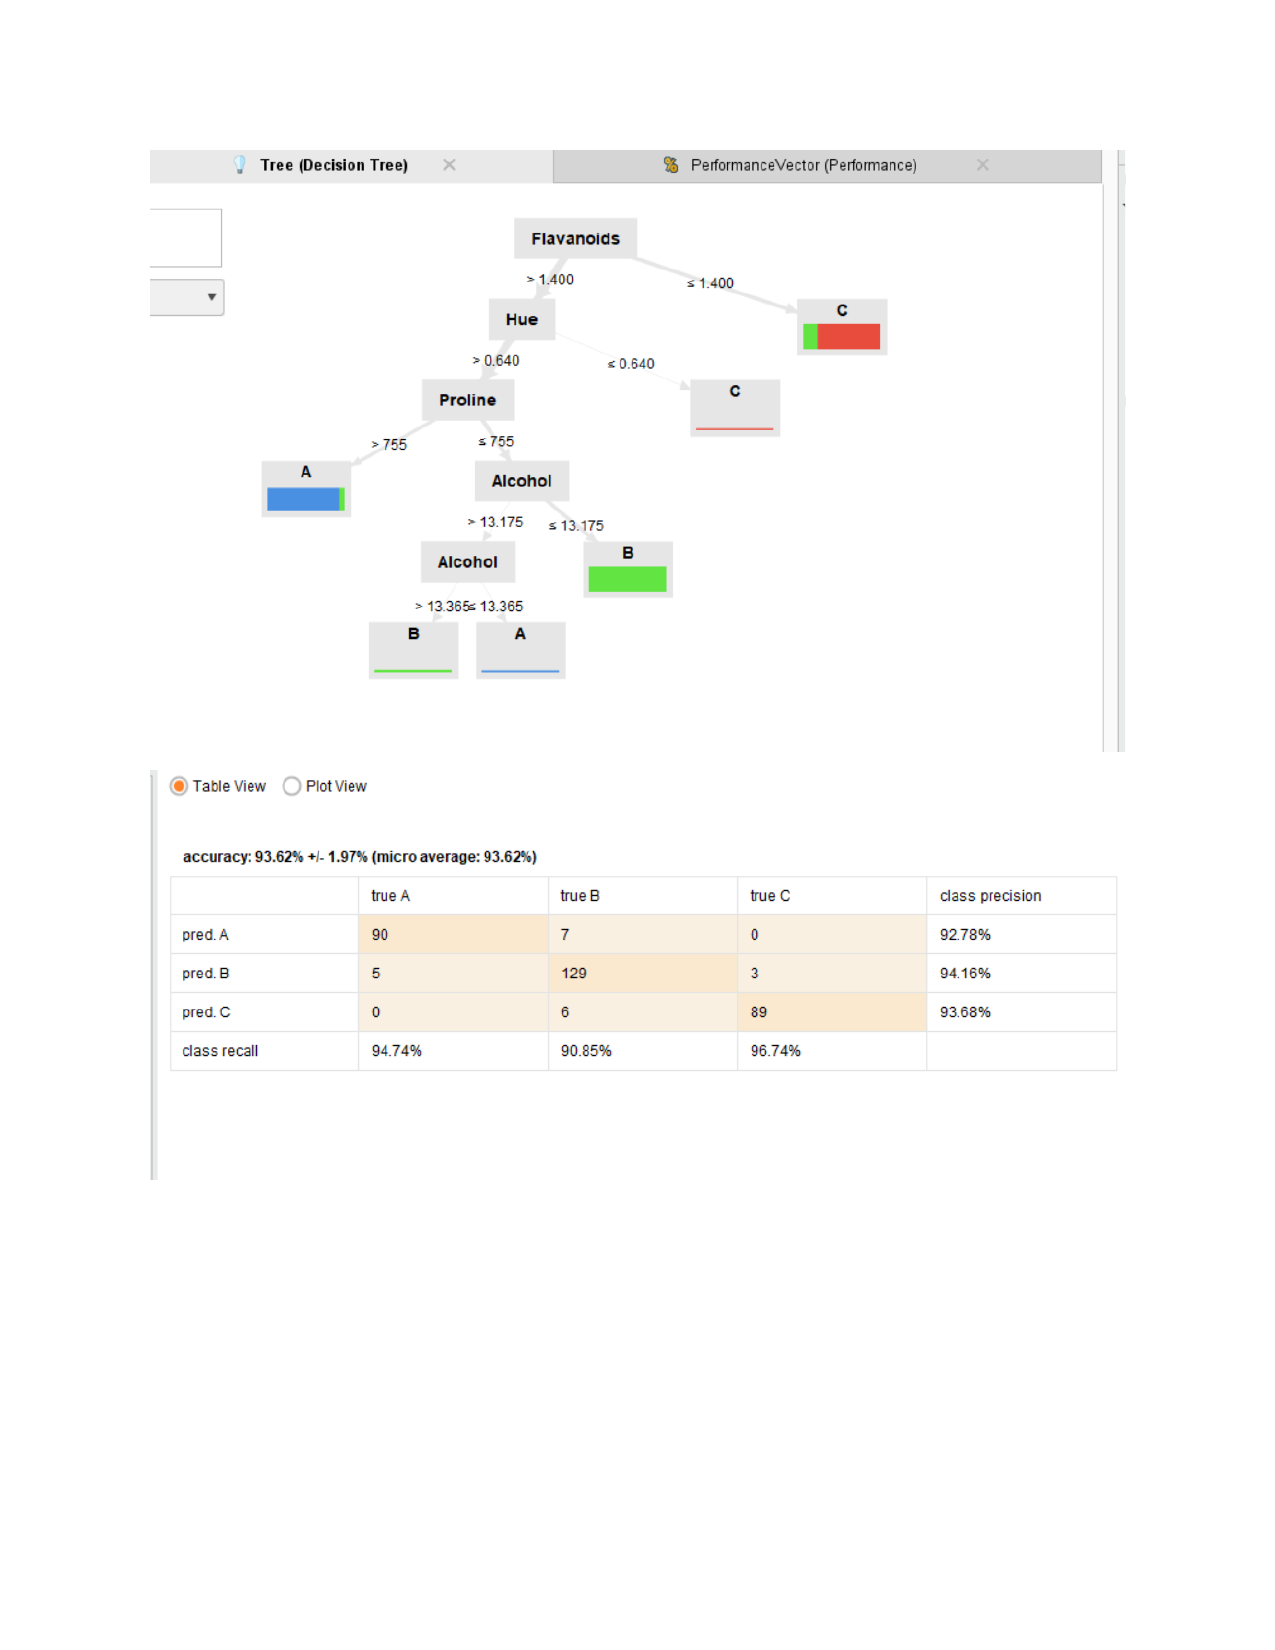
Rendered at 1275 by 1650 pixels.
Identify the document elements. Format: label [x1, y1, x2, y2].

picture [150, 770, 1125, 1180]
picture [150, 150, 1125, 752]
